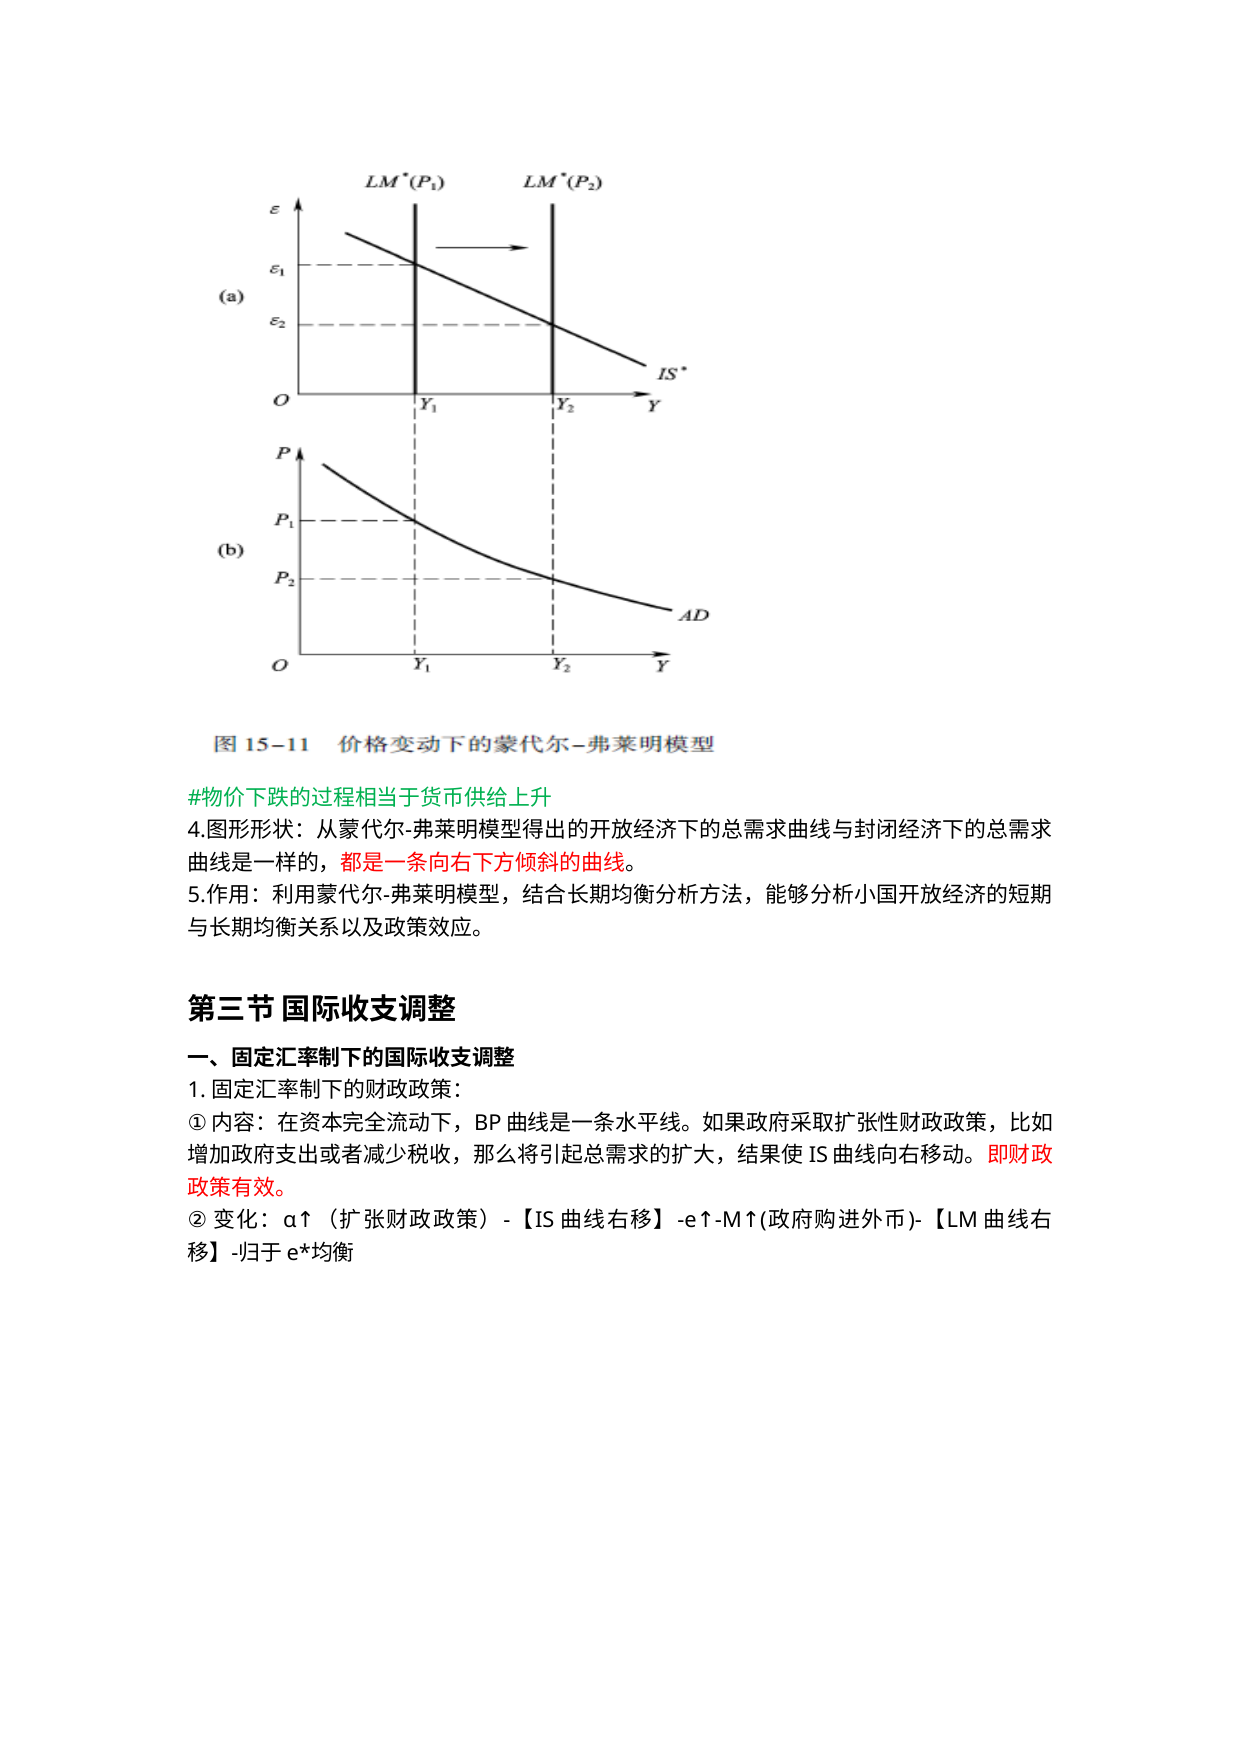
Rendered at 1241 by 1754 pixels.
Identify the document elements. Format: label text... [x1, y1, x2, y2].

picture [187, 162, 967, 764]
text 一、固定汇率制下的国际收支调整 [187, 1039, 1053, 1072]
text 第三节 国际收支调整 [187, 974, 1053, 1039]
text ①内容：在资本完全流动下，BP曲线是一条水平线。如果政府采取扩张性财政政策，比如增加政府支出或者减少税收，那么将引起总需求的扩大，结果使IS曲线向右移动。即财政政策有效。 [187, 1104, 1053, 1202]
text 5.作用：利用蒙代尔-弗莱明模型，结合长期均衡分析方法，能够分析小国开放经济的短期与长期均衡关系以及政策效应。 [187, 877, 1053, 942]
text ②变化：α↑（扩张财政政策）-【IS曲线右移】-e↑-M↑(政府购进外币)-【LM曲线右移】-归于e*均衡 [187, 1202, 1053, 1267]
text #物价下跌的过程相当于货币供给上升 [187, 779, 1053, 812]
text 4.图形形状：从蒙代尔-弗莱明模型得出的开放经济下的总需求曲线与封闭经济下的总需求曲线是一样的，都是一条向右下方倾斜的曲线。 [187, 812, 1053, 877]
text 1. 固定汇率制下的财政政策： [187, 1072, 1053, 1104]
